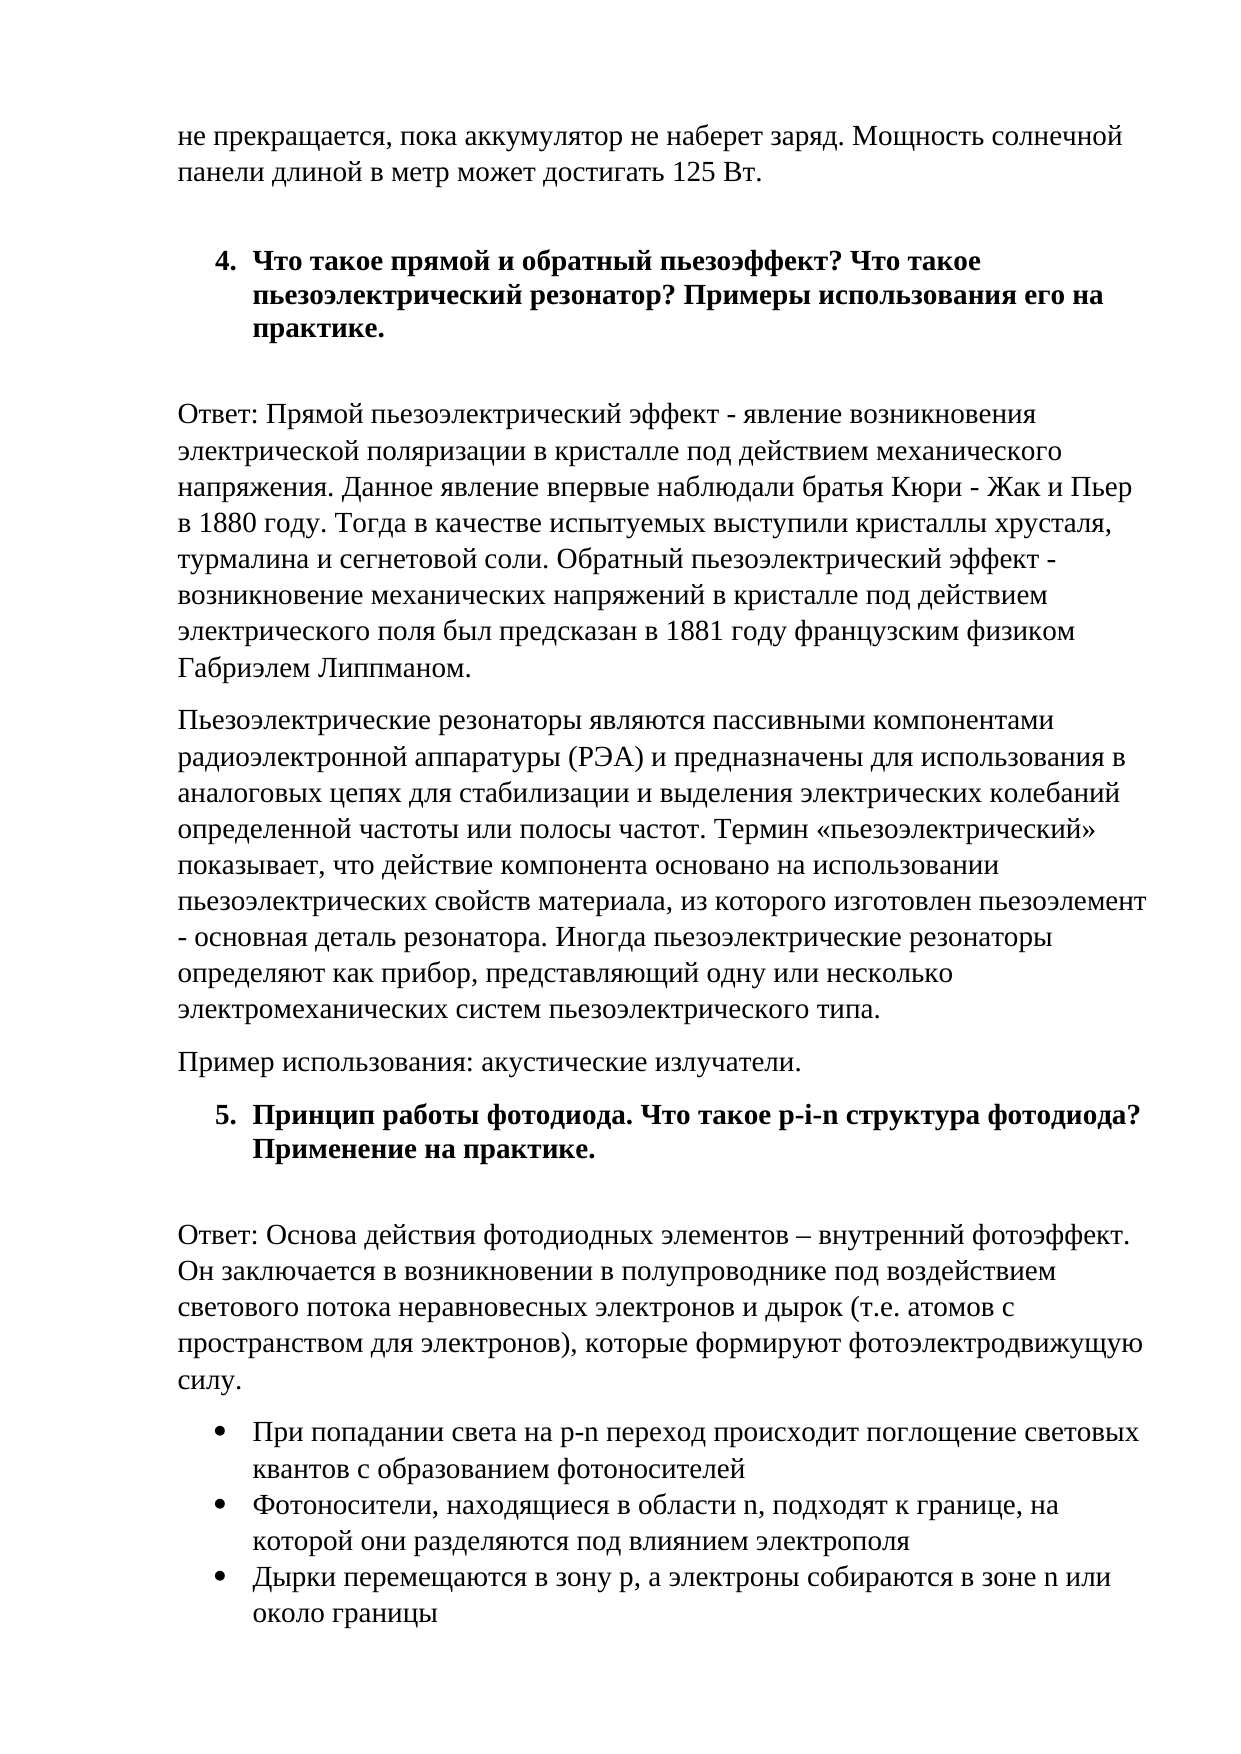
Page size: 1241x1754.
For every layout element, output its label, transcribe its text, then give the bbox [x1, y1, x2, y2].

list Фотоносители, находящиеся в области n, подходят к границе, на которой они разделяются под влиянием электрополя [215, 1487, 1152, 1557]
text Пример использования: акустические излучатели. [177, 1044, 1152, 1078]
text Ответ: Основа действия фотодиодных элементов – внутренний фотоэффект. Он заключается в возникновении в полупроводнике под воздействием светового потока неравновесных электронов и дырок (т.е. атомов с пространством для электронов), которые формируют фотоэлектродвижущую силу. [177, 1217, 1152, 1395]
text Ответ: Прямой пьезоэлектрический эффект - явление возникновения электрической поляризации в кристалле под действием механического напряжения. Данное явление впервые наблюдали братья Кюри - Жак и Пьер в 1880 году. Тогда в качестве испытуемых выступили кристаллы хрусталя, турмалина и сегнетовой соли. Обратный пьезоэлектрический эффект - возникновение механических напряжений в кристалле под действием электрического поля был предсказан в 1881 году французским физиком Габриэлем Липпманом. [177, 397, 1152, 683]
text Принцип работы фотодиода. Что такое p-i-n структура фотодиода? Применение на практике. [215, 1097, 1152, 1164]
list Дырки перемещаются в зону p, а электроны собираются в зоне n или около границы [215, 1559, 1152, 1629]
text Пьезоэлектрические резонаторы являются пассивными компонентами радиоэлектронной аппаратуры (РЭА) и предназначены для использования в аналоговых цепях для стабилизации и выделения электрических колебаний определенной частоты или полосы частот. Термин «пьезоэлектрический» показывает, что действие компонента основано на использовании пьезоэлектрических свойств материала, из которого изготовлен пьезоэлемент - основная деталь резонатора. Иногда пьезоэлектрические резонаторы определяют как прибор, представляющий одну или несколько электромеханических систем пьезоэлектрического типа. [177, 702, 1152, 1025]
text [177, 118, 1152, 224]
list При попадании света на p-n переход происходит поглощение световых квантов с образованием фотоносителей [215, 1414, 1152, 1484]
text Что такое прямой и обратный пьезоэффект? Что такое пьезоэлектрический резонатор? Примеры использования его на практике. [215, 243, 1152, 344]
